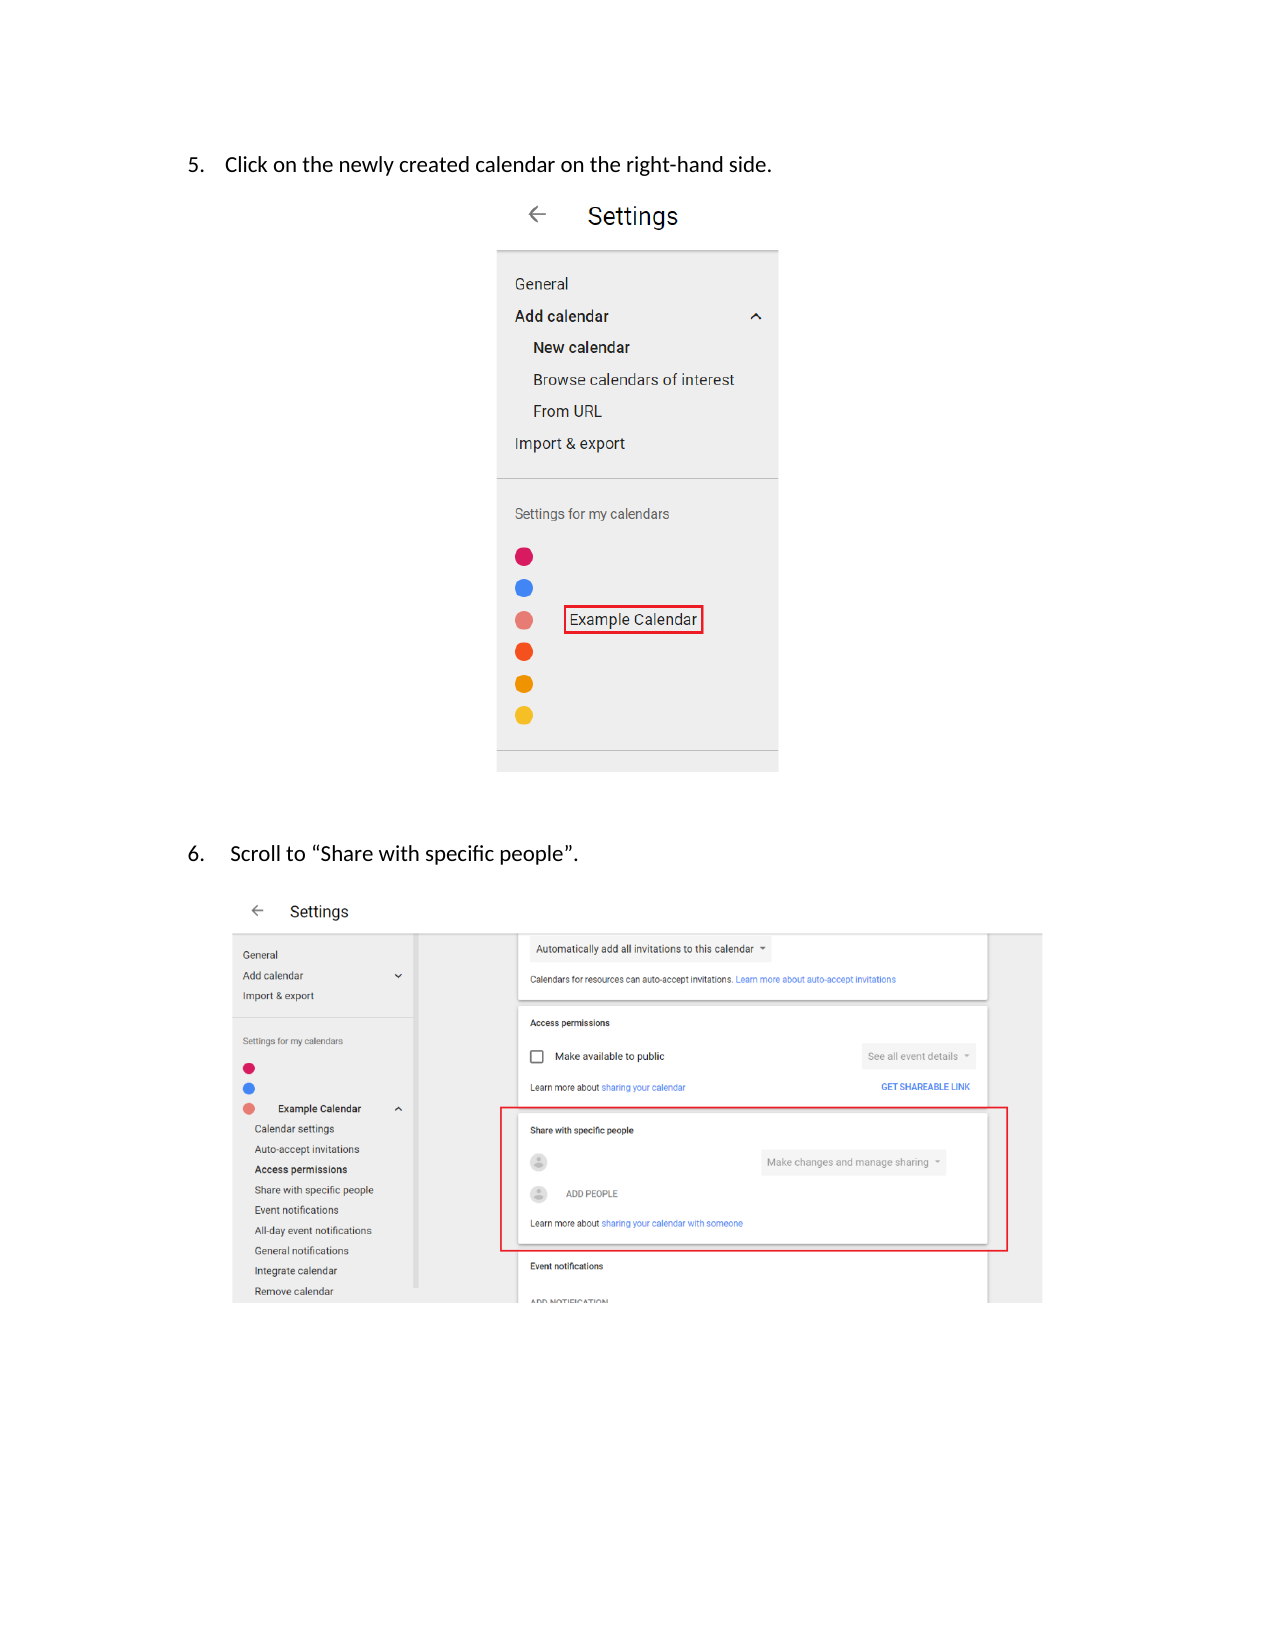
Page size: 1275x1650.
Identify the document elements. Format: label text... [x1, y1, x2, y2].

list Scroll to “Share with specific people”. [187, 839, 1125, 867]
list Click on the newly created calendar on the right-hand side. [187, 150, 1125, 178]
picture [232, 897, 1043, 1303]
picture [496, 201, 779, 772]
